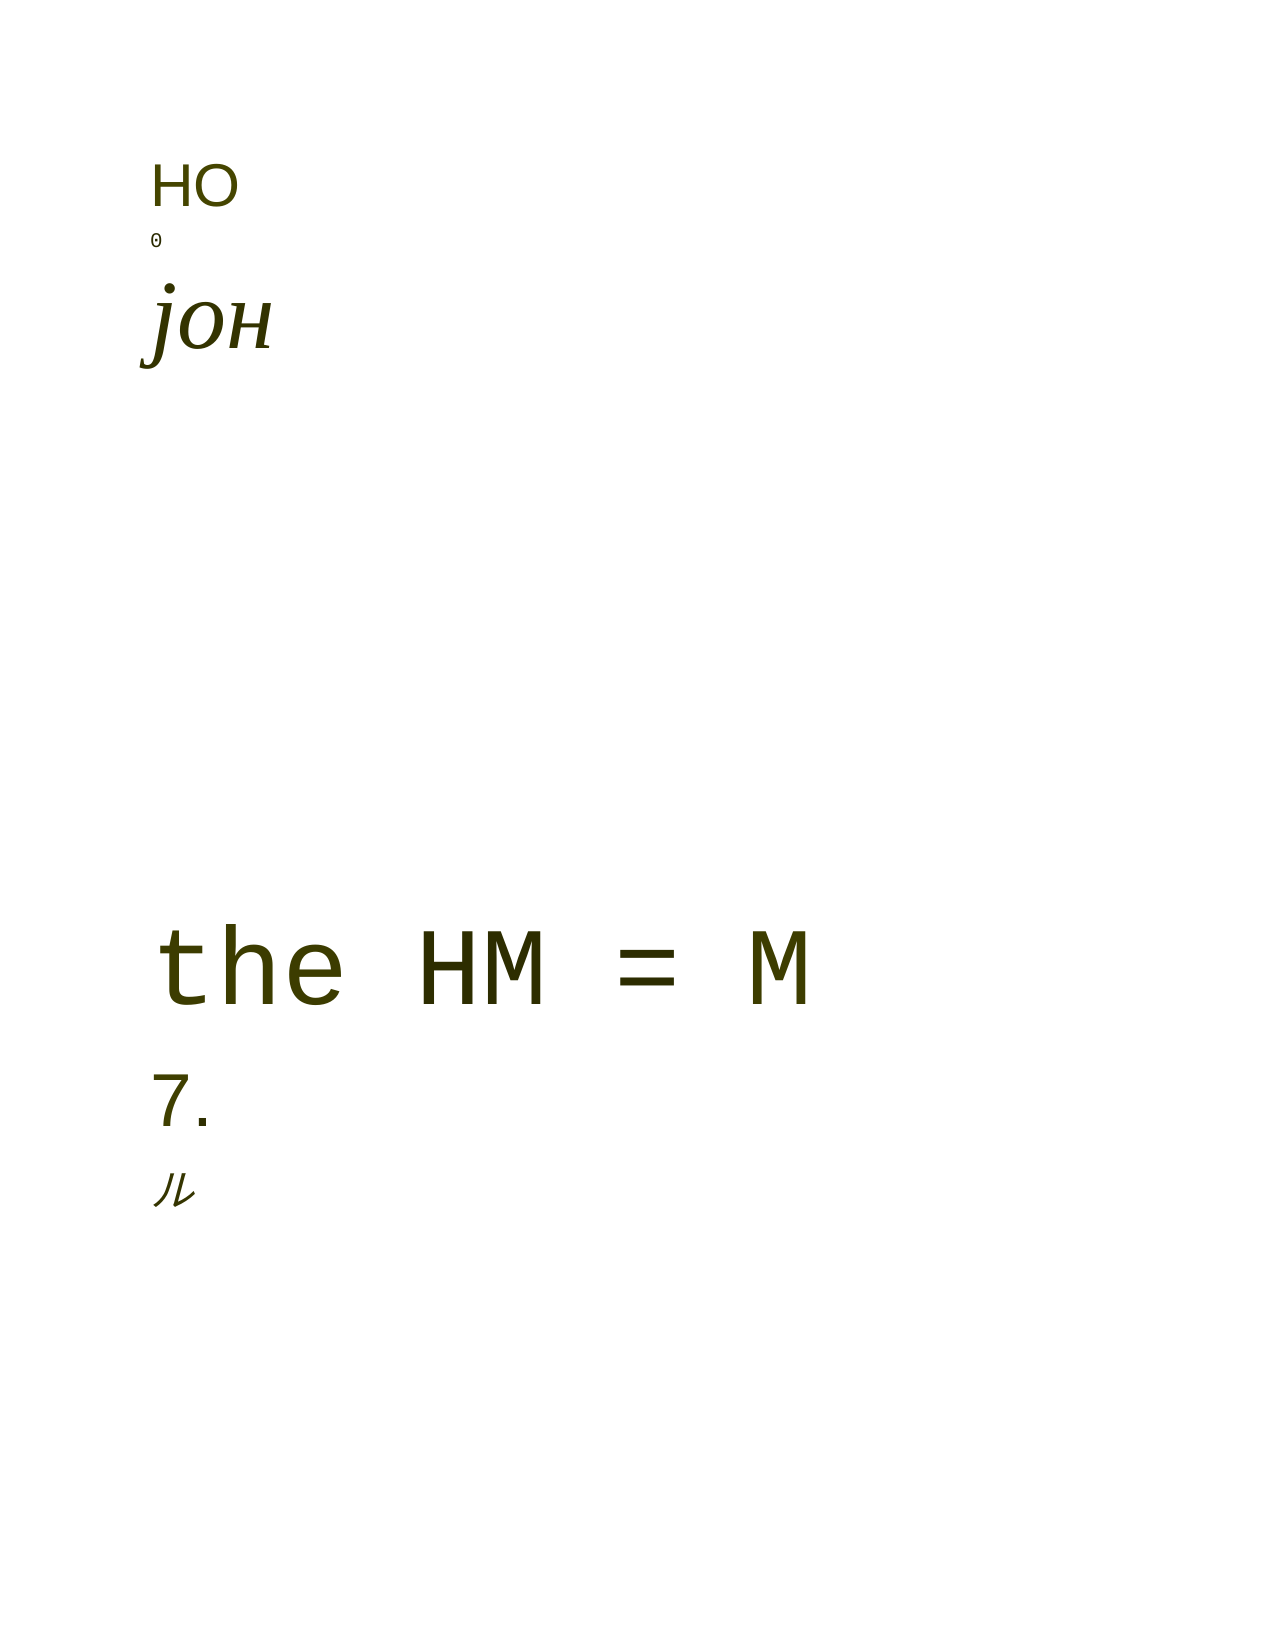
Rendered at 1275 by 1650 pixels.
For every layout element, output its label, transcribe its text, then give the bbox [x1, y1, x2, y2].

text the HM = M [150, 912, 1125, 1038]
text 0 [150, 230, 1125, 253]
text јон [150, 257, 1125, 370]
text ル [150, 1156, 1125, 1219]
text 7. [150, 1056, 1125, 1143]
text HO [150, 150, 1125, 219]
